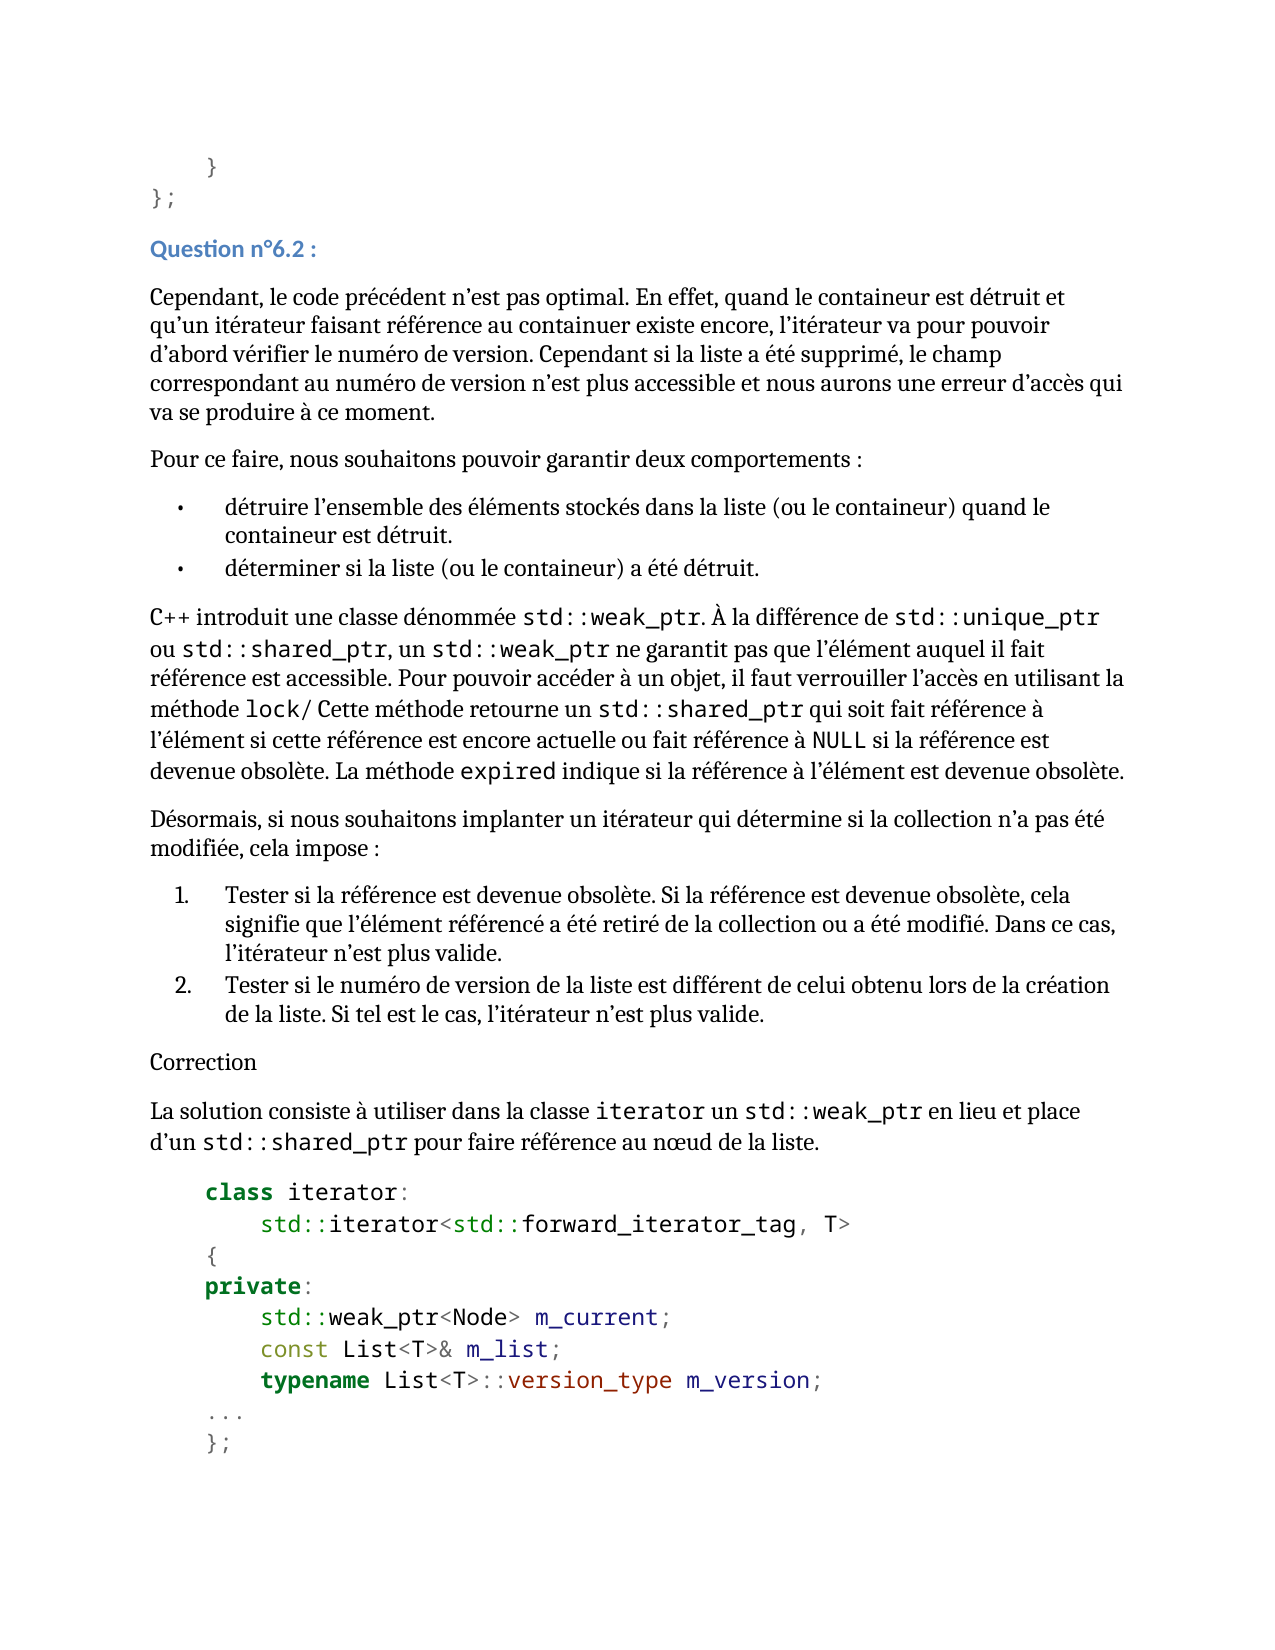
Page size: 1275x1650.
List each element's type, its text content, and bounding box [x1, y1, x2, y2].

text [150, 150, 1125, 212]
list Tester si la référence est devenue obsolète. Si la référence est devenue obsolète, cela signifie que l’élément référencé a été retiré de la collection ou a été modifié. Dans ce cas, l’itérateur n’est plus valide. [175, 881, 1125, 968]
text Désormais, si nous souhaitons implanter un itérateur qui détermine si la collection n’a pas été modifiée, cela impose : [150, 805, 1125, 863]
text Pour ce faire, nous souhaitons pouvoir garantir deux comportements : [150, 445, 1125, 474]
list Tester si le numéro de version de la liste est différent de celui obtenu lors de la création de la liste. Si tel est le cas, l’itérateur n’est plus valide. [175, 971, 1125, 1029]
text Correction [150, 1048, 1125, 1076]
list déterminer si la liste (ou le containeur) a été détruit. [175, 554, 1125, 583]
text Cependant, le code précédent n’est pas optimal. En effet, quand le containeur est détruit et qu’un itérateur faisant référence au containuer existe encore, l’itérateur va pour pouvoir d’abord vérifier le numéro de version. Cependant si la liste a été supprimé, le champ correspondant au numéro de version n’est plus accessible et nous aurons une erreur d’accès qui va se produire à ce moment. [150, 283, 1125, 426]
text class iterator: std::iterator<std::forward_iterator_tag, T> { private: std::weak_ptr<Node> m_current; const List<T>& m_list; typename List<T>::version_type m_version; ... }; [150, 1176, 1125, 1458]
text La solution consiste à utiliser dans la classe iterator un std::weak_ptr en lieu et place d’un std::shared_ptr pour faire référence au nœud de la liste. [150, 1095, 1125, 1158]
subtitle Question n°6.2 : [150, 233, 1125, 264]
list détruire l’ensemble des éléments stockés dans la liste (ou le containeur) quand le containeur est détruit. [175, 493, 1125, 550]
text C++ introduit une classe dénommée std::weak_ptr. À la différence de std::unique_ptr ou std::shared_ptr, un std::weak_ptr ne garantit pas que l’élément auquel il fait référence est accessible. Pour pouvoir accéder à un objet, il faut verrouiller l’accès en utilisant la méthode lock/ Cette méthode retourne un std::shared_ptr qui soit fait référence à l’élément si cette référence est encore actuelle ou fait référence à NULL si la référence est devenue obsolète. La méthode expired indique si la référence à l’élément est devenue obsolète. [150, 601, 1125, 786]
